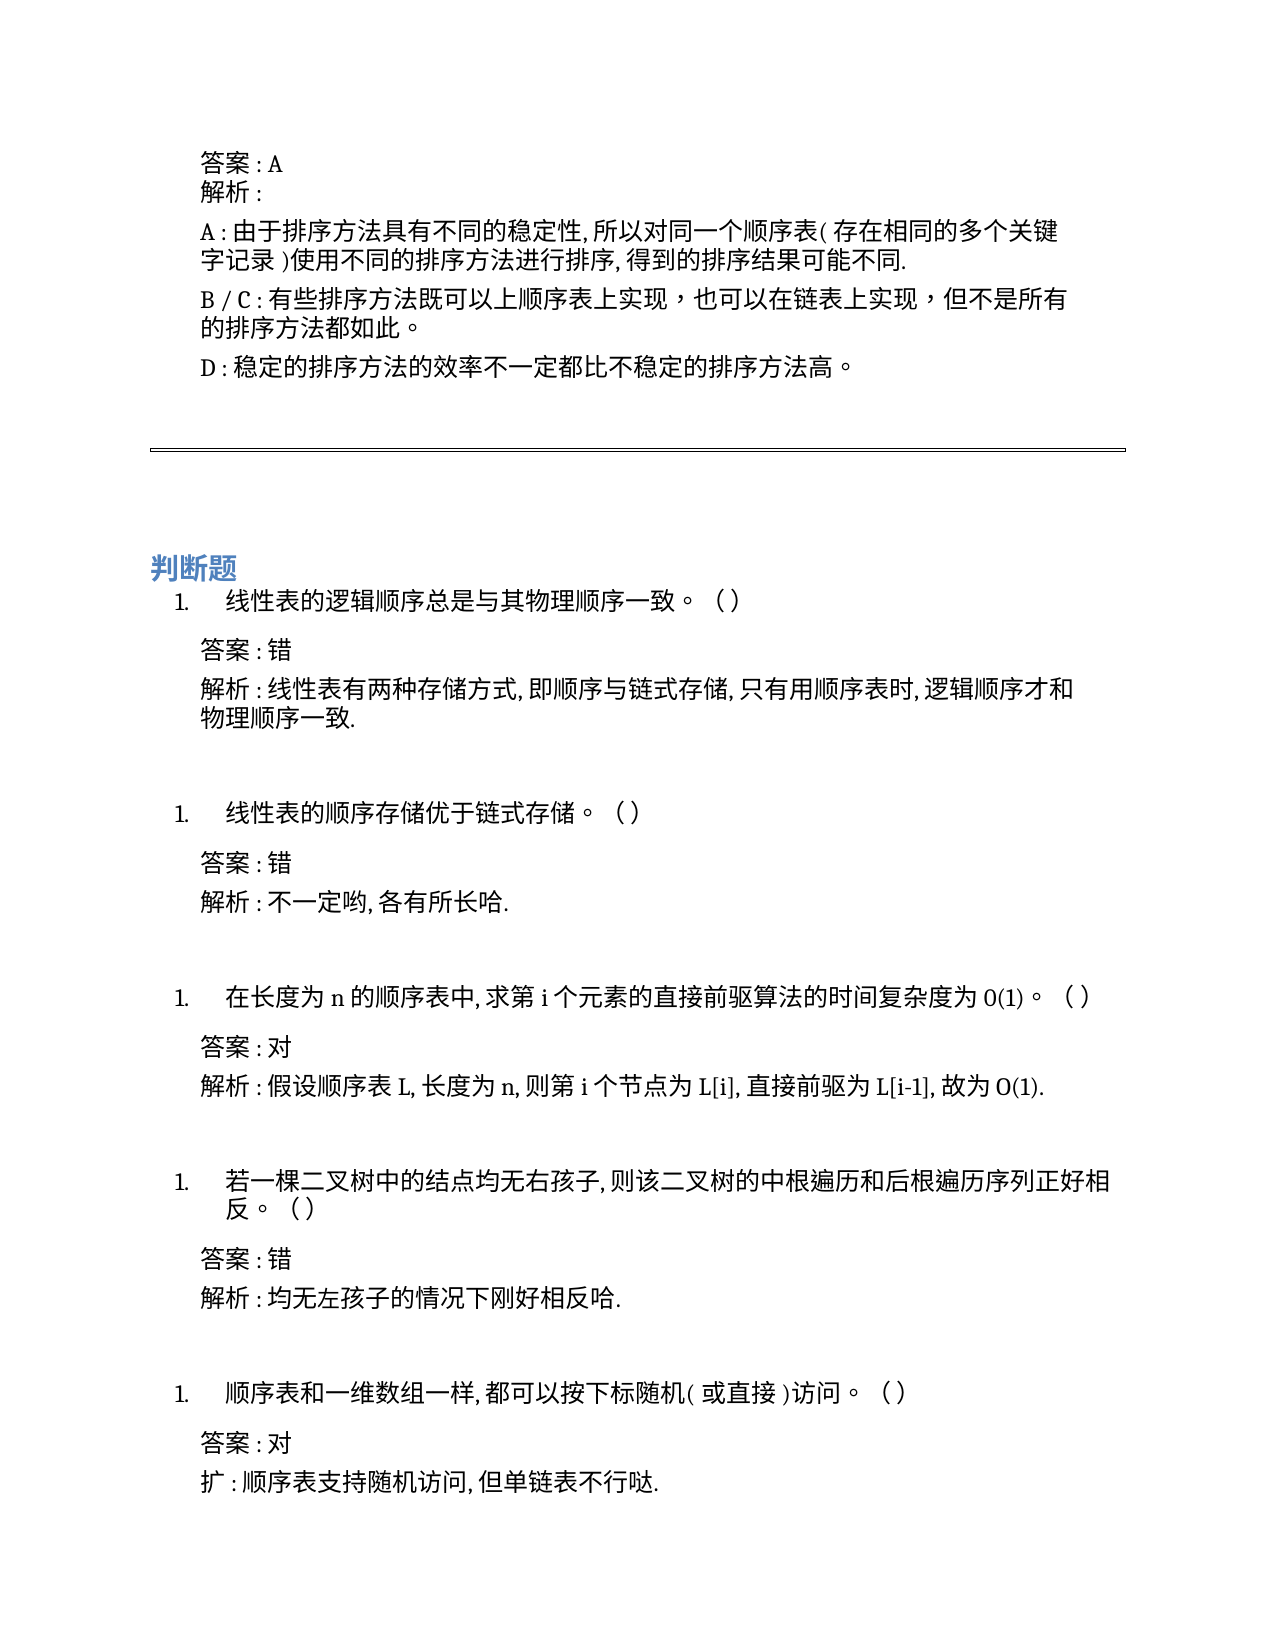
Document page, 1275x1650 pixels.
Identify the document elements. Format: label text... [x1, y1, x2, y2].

text 答案 : 错 [200, 850, 1075, 878]
text 解析 : 不一定哟, 各有所长哈. [200, 889, 1075, 918]
list 线性表的逻辑顺序总是与其物理顺序一致。（ ） [175, 588, 1125, 616]
text 答案 : 错 [200, 1246, 1075, 1275]
text 解析 : 线性表有两种存储方式, 即顺序与链式存储, 只有用顺序表时, 逻辑顺序才和物理顺序一致. [200, 676, 1075, 734]
text 解析 : 均无左孩子的情况下刚好相反哈. [200, 1285, 1075, 1314]
text A : 由于排序方法具有不同的稳定性, 所以对同一个顺序表( 存在相同的多个关键字记录 )使用不同的排序方法进行排序, 得到的排序结果可能不同. [200, 218, 1075, 275]
list 在长度为 n 的顺序表中, 求第 i 个元素的直接前驱算法的时间复杂度为0(1)。（ ） [175, 984, 1125, 1013]
text 答案 : 对 [200, 1430, 1075, 1458]
text 扩 : 顺序表支持随机访问, 但单链表不行哒. [200, 1469, 1075, 1498]
text 答案 : 错 [200, 637, 1075, 666]
text D : 稳定的排序方法的效率不一定都比不稳定的排序方法高。 [200, 354, 1075, 382]
list 若一棵二叉树中的结点均无右孩子, 则该二叉树的中根遍历和后根遍历序列正好相反。（ ） [175, 1168, 1125, 1225]
list 顺序表和一维数组一样, 都可以按下标随机( 或直接 )访问。（ ） [175, 1380, 1125, 1409]
text B / C : 有些排序方法既可以上顺序表上实现，也可以在链表上实现，但不是所有的排序方法都如此。 [200, 286, 1075, 343]
text 解析 : 假设顺序表L, 长度为n, 则第 i 个节点为L[i], 直接前驱为L[i-1], 故为O(1). [200, 1073, 1075, 1101]
text 答案 : 对 [200, 1033, 1075, 1062]
text 答案 : A 解析 : [200, 150, 1075, 207]
subtitle 判断题 [150, 548, 1125, 588]
list 线性表的顺序存储优于链式存储。（ ） [175, 800, 1125, 829]
